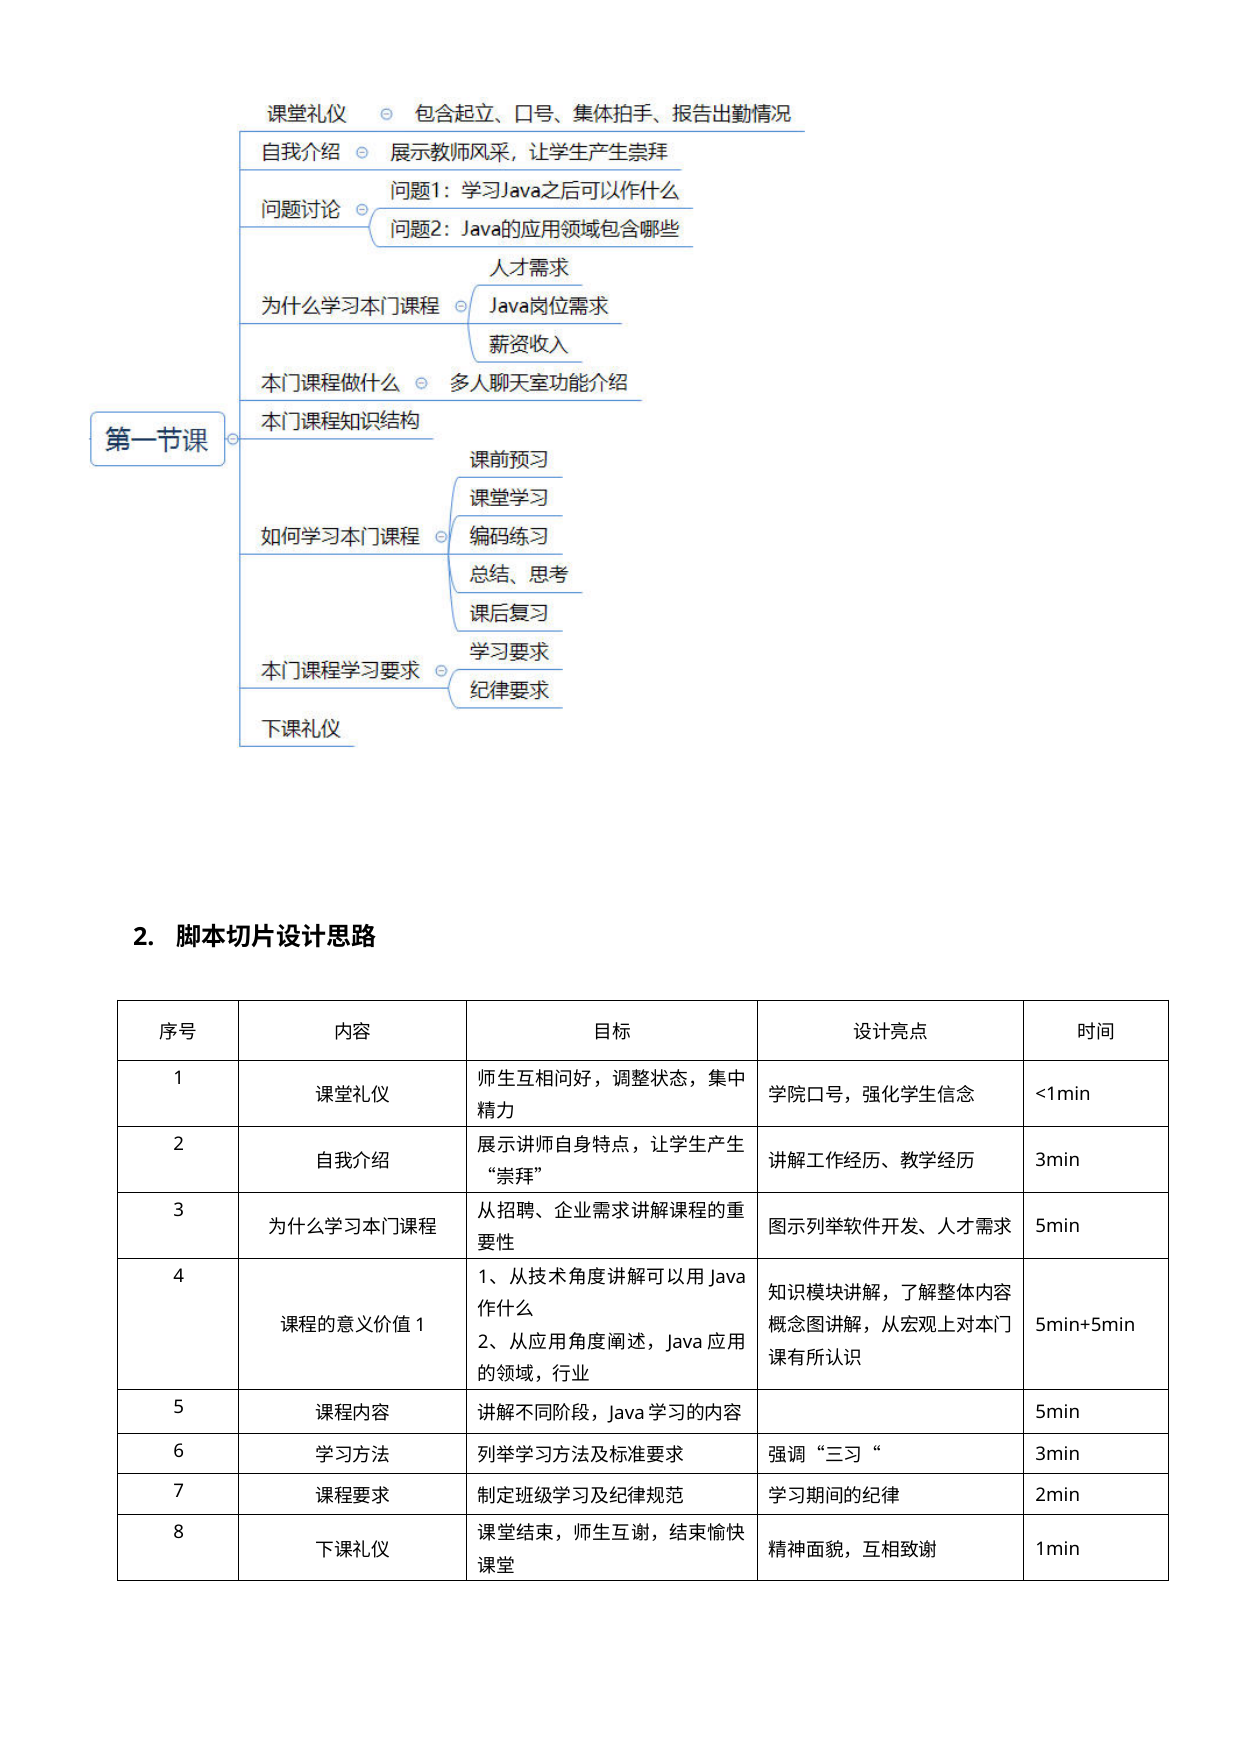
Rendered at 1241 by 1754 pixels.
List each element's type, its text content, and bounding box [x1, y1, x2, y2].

table_cell 学习期间的纪律 [758, 1474, 1023, 1514]
table_cell 学习方法 [239, 1434, 466, 1473]
table_cell 制定班级学习及纪律规范 [467, 1474, 757, 1514]
table_cell 3min [1024, 1434, 1168, 1473]
table_cell 知识模块讲解，了解整体内容 概念图讲解，从宏观上对本门课有所认识 [758, 1259, 1023, 1389]
table_cell 5min [1024, 1390, 1168, 1433]
table_cell 课程的意义价值1 [239, 1259, 466, 1389]
table_cell 学院口号，强化学生信念 [758, 1061, 1023, 1126]
table_cell 讲解不同阶段，Java学习的内容 [467, 1390, 757, 1433]
table_cell 展示讲师自身特点，让学生产生“崇拜” [467, 1127, 757, 1192]
table_cell 为什么学习本门课程 [239, 1193, 466, 1258]
table_cell 7 [118, 1474, 238, 1514]
table_cell 5min+5min [1024, 1259, 1168, 1389]
table_cell 3 [118, 1193, 238, 1258]
table_cell 6 [118, 1434, 238, 1473]
picture [88, 97, 812, 754]
table_cell 课堂礼仪 [239, 1061, 466, 1126]
table_cell 从招聘、企业需求讲解课程的重要性 [467, 1193, 757, 1258]
table_header 设计亮点 [758, 1001, 1023, 1059]
table_cell 强调“三习“ [758, 1434, 1023, 1473]
list 脚本切片设计思路 [133, 902, 1152, 967]
table_cell 列举学习方法及标准要求 [467, 1434, 757, 1473]
table_header 序号 [118, 1001, 238, 1059]
table_cell 1min [1024, 1515, 1168, 1580]
table_cell 5 [118, 1390, 238, 1433]
table_cell [758, 1390, 1023, 1433]
table_cell 师生互相问好，调整状态，集中精力 [467, 1061, 757, 1126]
table_cell 图示列举软件开发、人才需求 [758, 1193, 1023, 1258]
table_cell 讲解工作经历、教学经历 [758, 1127, 1023, 1192]
table_cell 1、从技术角度讲解可以用Java作什么 2、从应用角度阐述，Java应用的领域，行业 [467, 1259, 757, 1389]
table_cell 3min [1024, 1127, 1168, 1192]
table_header 时间 [1024, 1001, 1168, 1059]
table_cell 下课礼仪 [239, 1515, 466, 1580]
table_cell 精神面貌，互相致谢 [758, 1515, 1023, 1580]
table_cell 2min [1024, 1474, 1168, 1514]
table_cell 课程要求 [239, 1474, 466, 1514]
table_header 目标 [467, 1001, 757, 1059]
table_cell <1min [1024, 1061, 1168, 1126]
table_cell 2 [118, 1127, 238, 1192]
table_cell 1 [118, 1061, 238, 1126]
table_cell 自我介绍 [239, 1127, 466, 1192]
table_cell 课堂结束，师生互谢，结束愉快课堂 [467, 1515, 757, 1580]
table_cell 4 [118, 1259, 238, 1389]
table_header 内容 [239, 1001, 466, 1059]
table_cell 8 [118, 1515, 238, 1580]
table_cell 5min [1024, 1193, 1168, 1258]
table_cell 课程内容 [239, 1390, 466, 1433]
